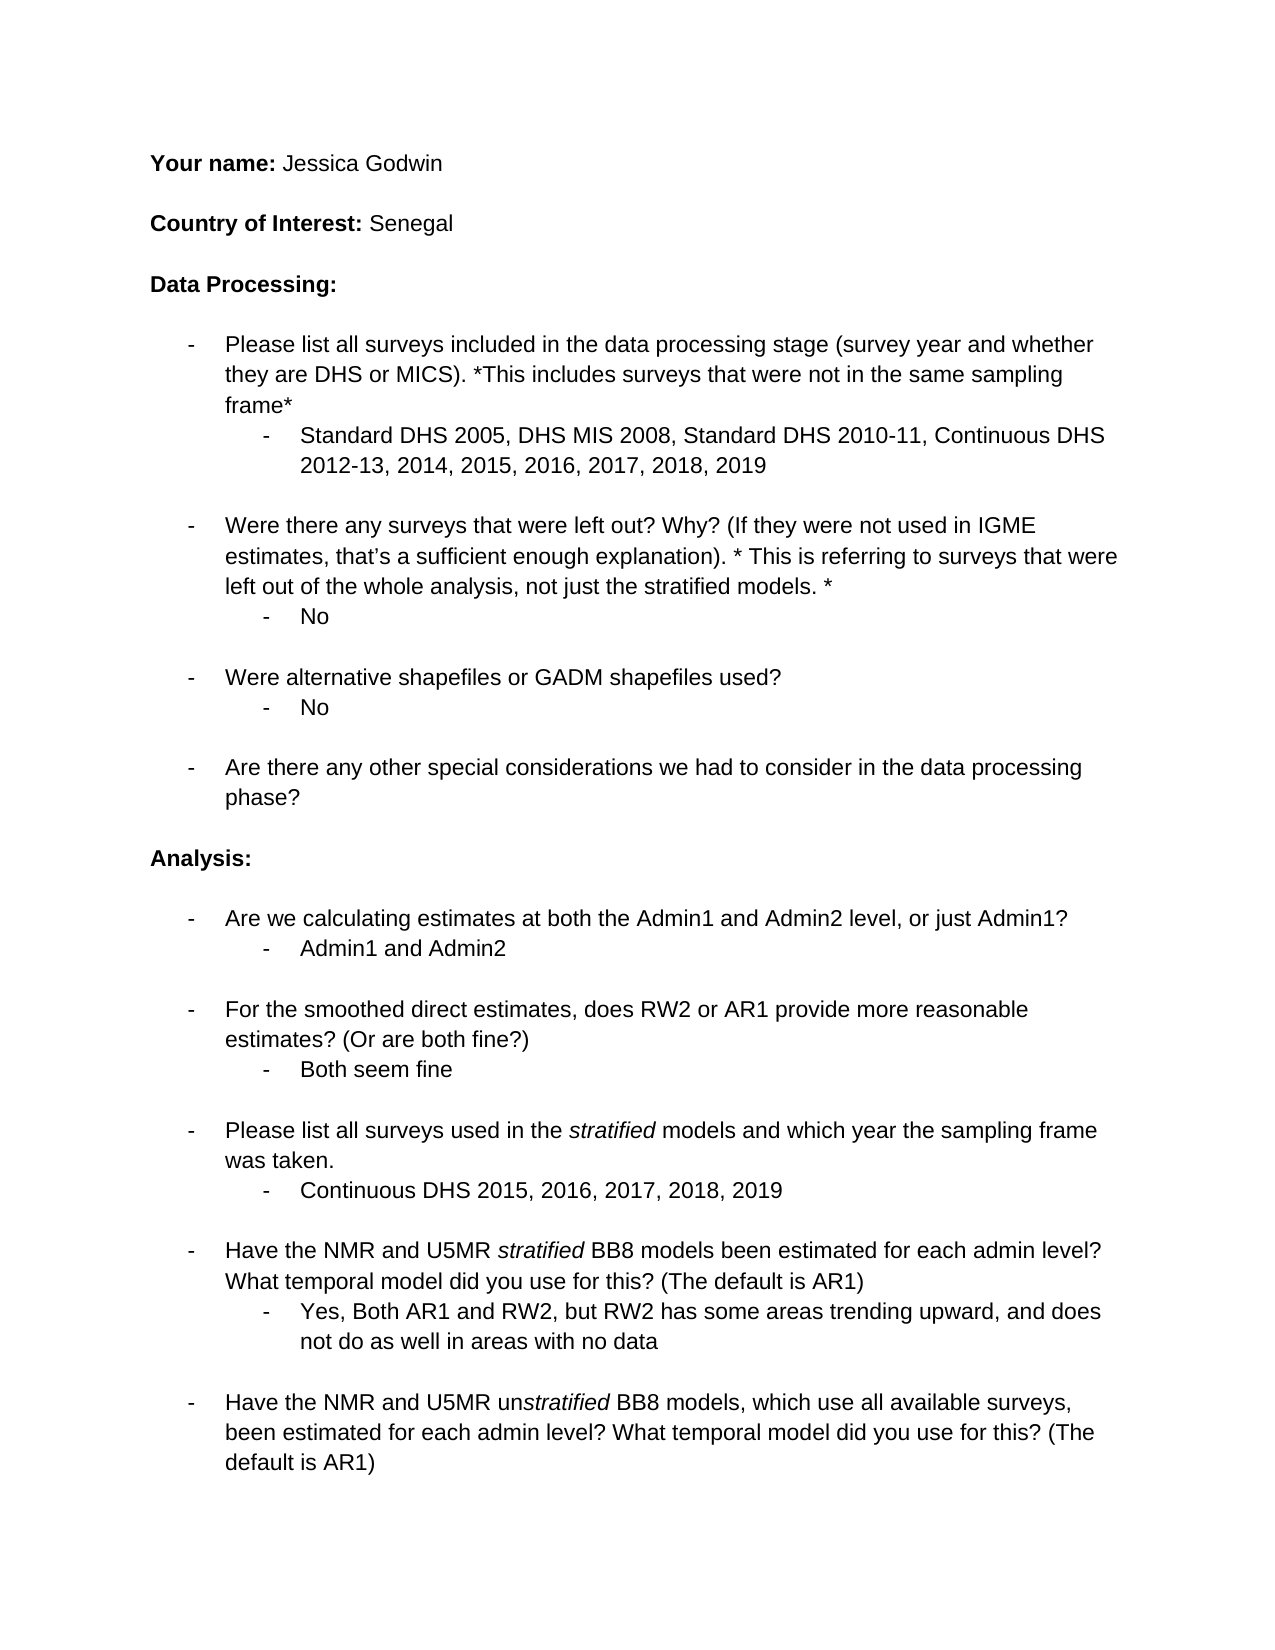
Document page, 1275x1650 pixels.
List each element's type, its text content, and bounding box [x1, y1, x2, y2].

list For the smoothed direct estimates, does RW2 or AR1 provide more reasonable estimates? (Or are both fine?) [187, 996, 1125, 1052]
list Have the NMR and U5MR unstratified BB8 models, which use all available surveys, been estimated for each admin level? What temporal model did you use for this? (The default is AR1) [187, 1388, 1125, 1475]
text Data Processing: [150, 271, 1125, 297]
list Are there any other special considerations we had to consider in the data processing phase? [187, 754, 1125, 811]
list Please list all surveys included in the data processing stage (survey year and whether they are DHS or MICS). *This includes surveys that were not in the same sampling frame* [187, 331, 1125, 418]
list Are we calculating estimates at both the Admin1 and Admin2 level, or just Admin1? [187, 905, 1125, 932]
list Please list all surveys used in the stratified models and which year the sampling frame was taken. [187, 1117, 1125, 1173]
text Analysis: [150, 845, 1125, 871]
list No [262, 694, 1125, 720]
list Yes, Both AR1 and RW2, but RW2 has some areas trending upward, and does not do as well in areas with no data [262, 1298, 1125, 1354]
list Standard DHS 2005, DHS MIS 2008, Standard DHS 2010-11, Continuous DHS 2012-13, 2014, 2015, 2016, 2017, 2018, 2019 [262, 422, 1125, 478]
list Admin1 and Admin2 [262, 935, 1125, 962]
list Continuous DHS 2015, 2016, 2017, 2018, 2019 [262, 1177, 1125, 1203]
list Have the NMR and U5MR stratified BB8 models been estimated for each admin level? What temporal model did you use for this? (The default is AR1) [187, 1237, 1125, 1294]
text Country of Interest: Senegal [150, 210, 1125, 237]
list Were there any surveys that were left out? Why? (If they were not used in IGME estimates, that’s a sufficient enough explanation). * This is referring to surveys that were left out of the whole analysis, not just the stratified models. * [187, 512, 1125, 599]
list Were alternative shapefiles or GADM shapefiles used? [187, 663, 1125, 690]
list Both seem fine [262, 1056, 1125, 1083]
text Your name: Jessica Godwin [150, 150, 1125, 176]
list No [262, 603, 1125, 629]
